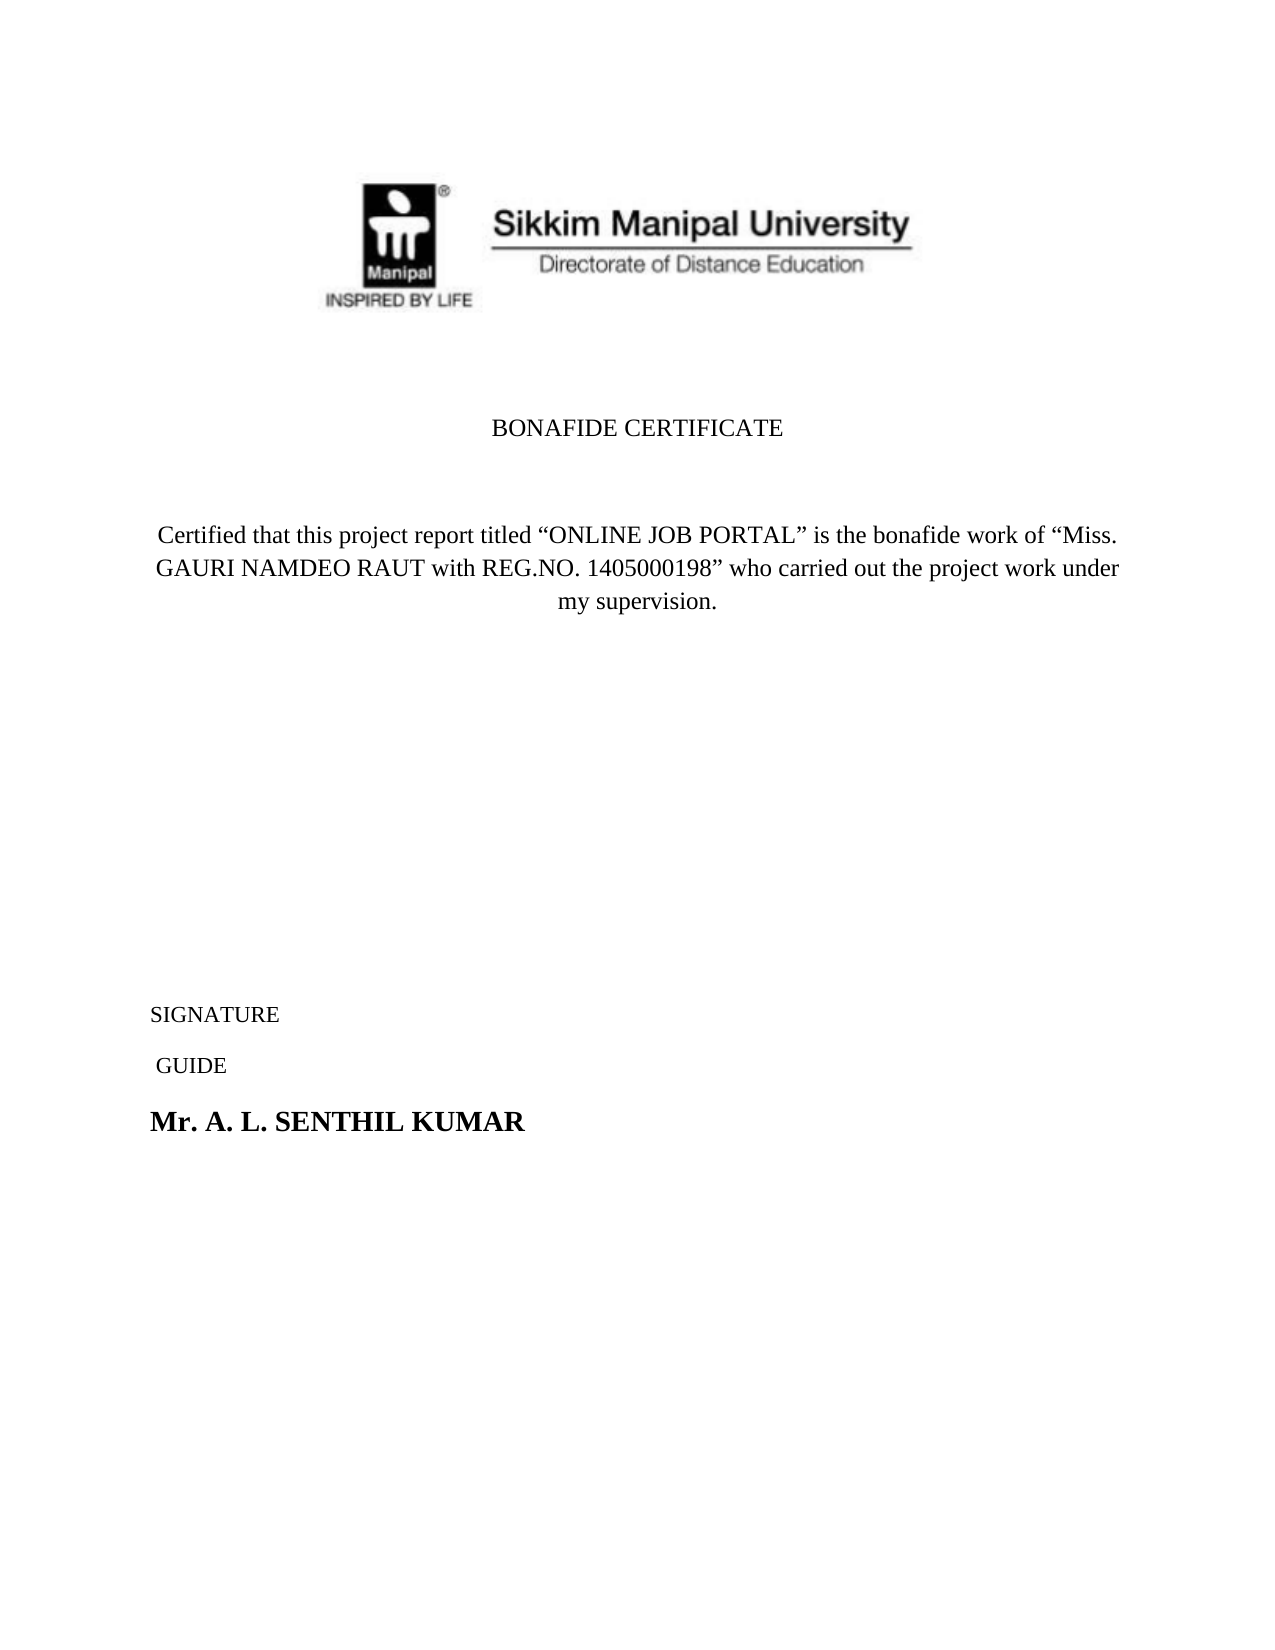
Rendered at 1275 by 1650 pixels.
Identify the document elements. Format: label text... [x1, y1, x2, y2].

text SIGNATURE [150, 1002, 1125, 1028]
text Certified that this project report titled “ONLINE JOB PORTAL” is the bonafide work of “Miss. GAURI NAMDEO RAUT with REG.NO. 1405000198” who carried out the project work under my supervision. [150, 520, 1125, 615]
text GUIDE [150, 1053, 1125, 1079]
text BONAFIDE CERTIFICATE [150, 413, 1125, 442]
picture [312, 150, 963, 338]
text Mr. A. L. SENTHIL KUMAR [150, 1104, 1125, 1137]
